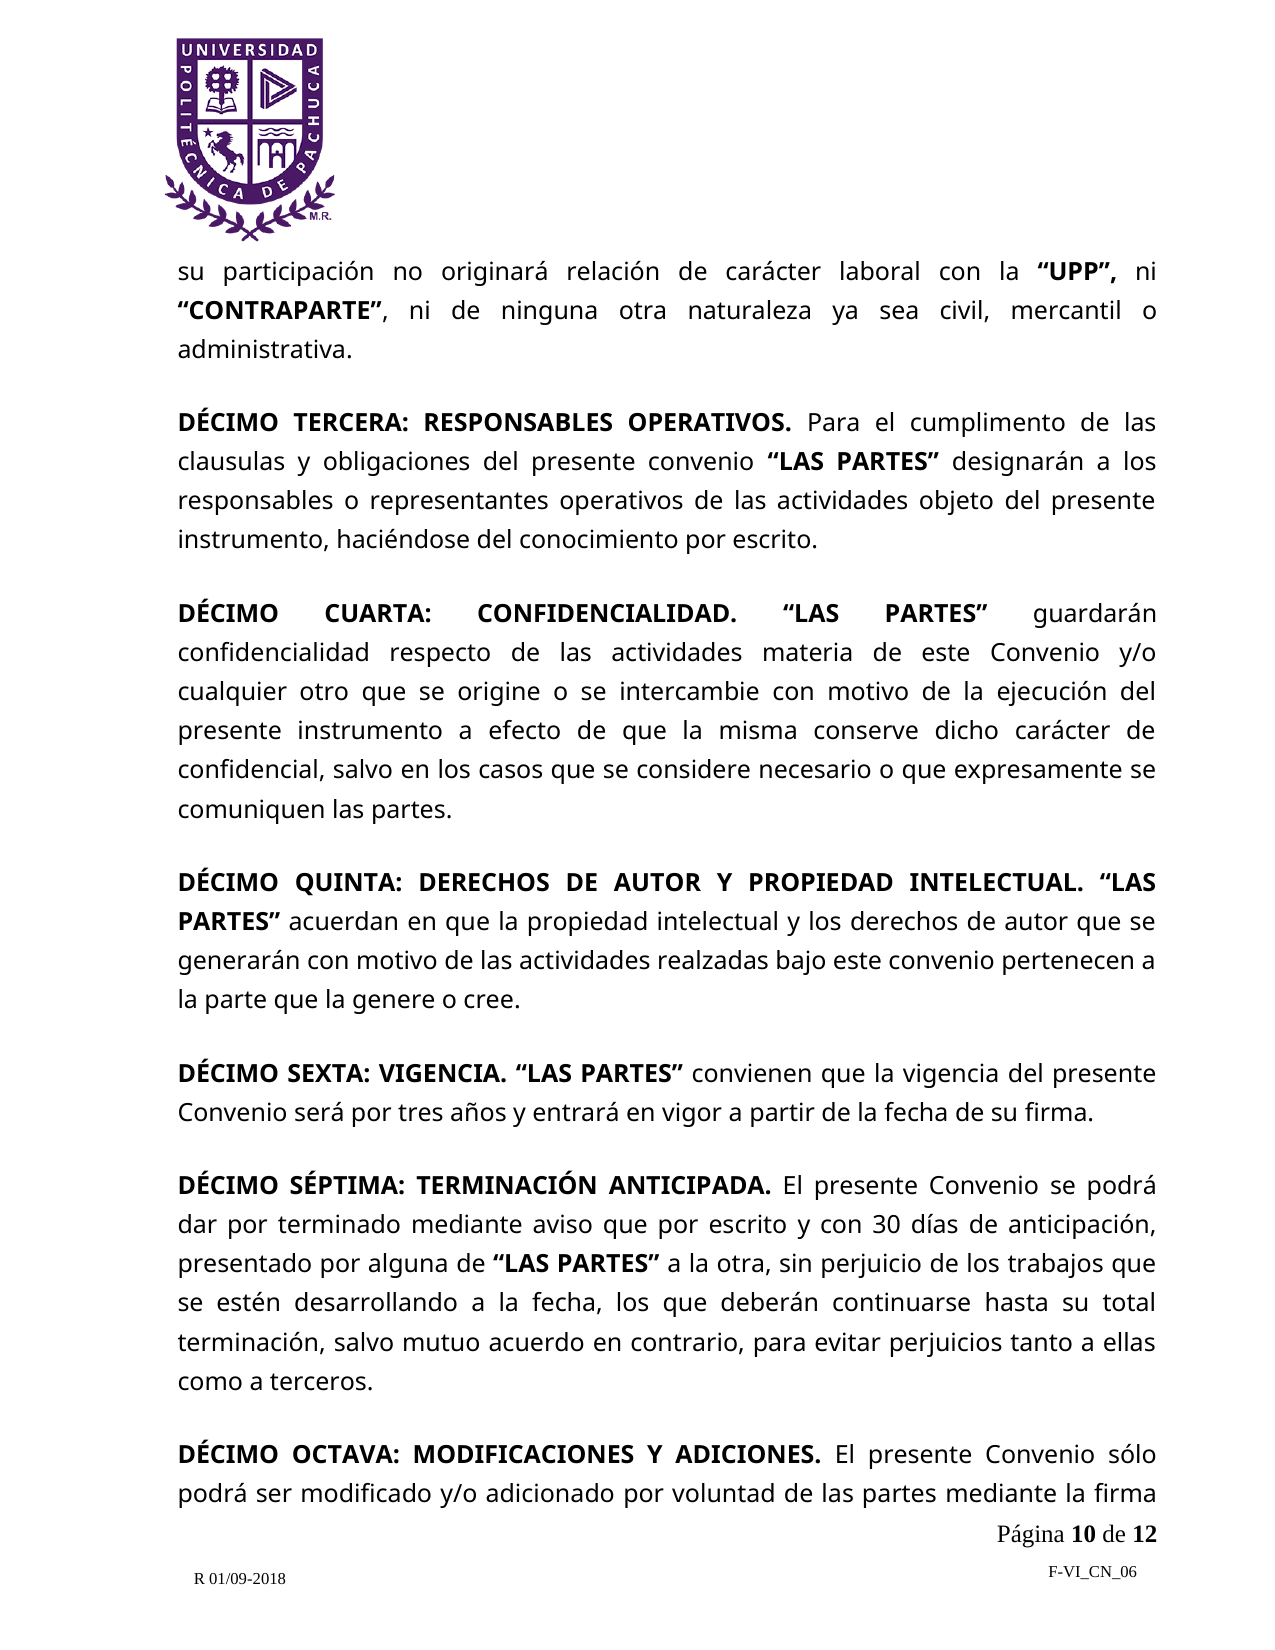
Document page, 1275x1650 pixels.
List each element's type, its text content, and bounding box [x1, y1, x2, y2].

text DÉCIMO SEXTA: VIGENCIA. “LAS PARTES” convienen que la vigencia del presente Convenio será por tres años y entrará en vigor a partir de la fecha de su firma. [177, 1055, 1157, 1128]
picture [162, 36, 337, 244]
text DÉCIMO QUINTA: DERECHOS DE AUTOR Y PROPIEDAD INTELECTUAL. “LAS PARTES” acuerdan en que la propiedad intelectual y los derechos de autor que se generarán con motivo de las actividades realzadas bajo este convenio pertenecen a la parte que la genere o cree. [177, 864, 1157, 1016]
text DÉCIMO TERCERA: RESPONSABLES OPERATIVOS. Para el cumplimento de las clausulas y obligaciones del presente convenio “LAS PARTES” designarán a los responsables o representantes operativos de las actividades objeto del presente instrumento, haciéndose del conocimiento por escrito. [177, 405, 1157, 556]
text DÉCIMO SÉPTIMA: TERMINACIÓN ANTICIPADA. El presente Convenio se podrá dar por terminado mediante aviso que por escrito y con 30 días de anticipación, presentado por alguna de “LAS PARTES” a la otra, sin perjuicio de los trabajos que se estén desarrollando a la fecha, los que deberán continuarse hasta su total terminación, salvo mutuo acuerdo en contrario, para evitar perjuicios tanto a ellas como a terceros. [177, 1168, 1157, 1397]
text DÉCIMO CUARTA: CONFIDENCIALIDAD. “LAS PARTES” guardarán confidencialidad respecto de las actividades materia de este Convenio y/o cualquier otro que se origine o se intercambie con motivo de la ejecución del presente instrumento a efecto de que la misma conserve dicho carácter de confidencial, salvo en los casos que se considere necesario o que expresamente se comuniquen las partes. [177, 595, 1157, 825]
